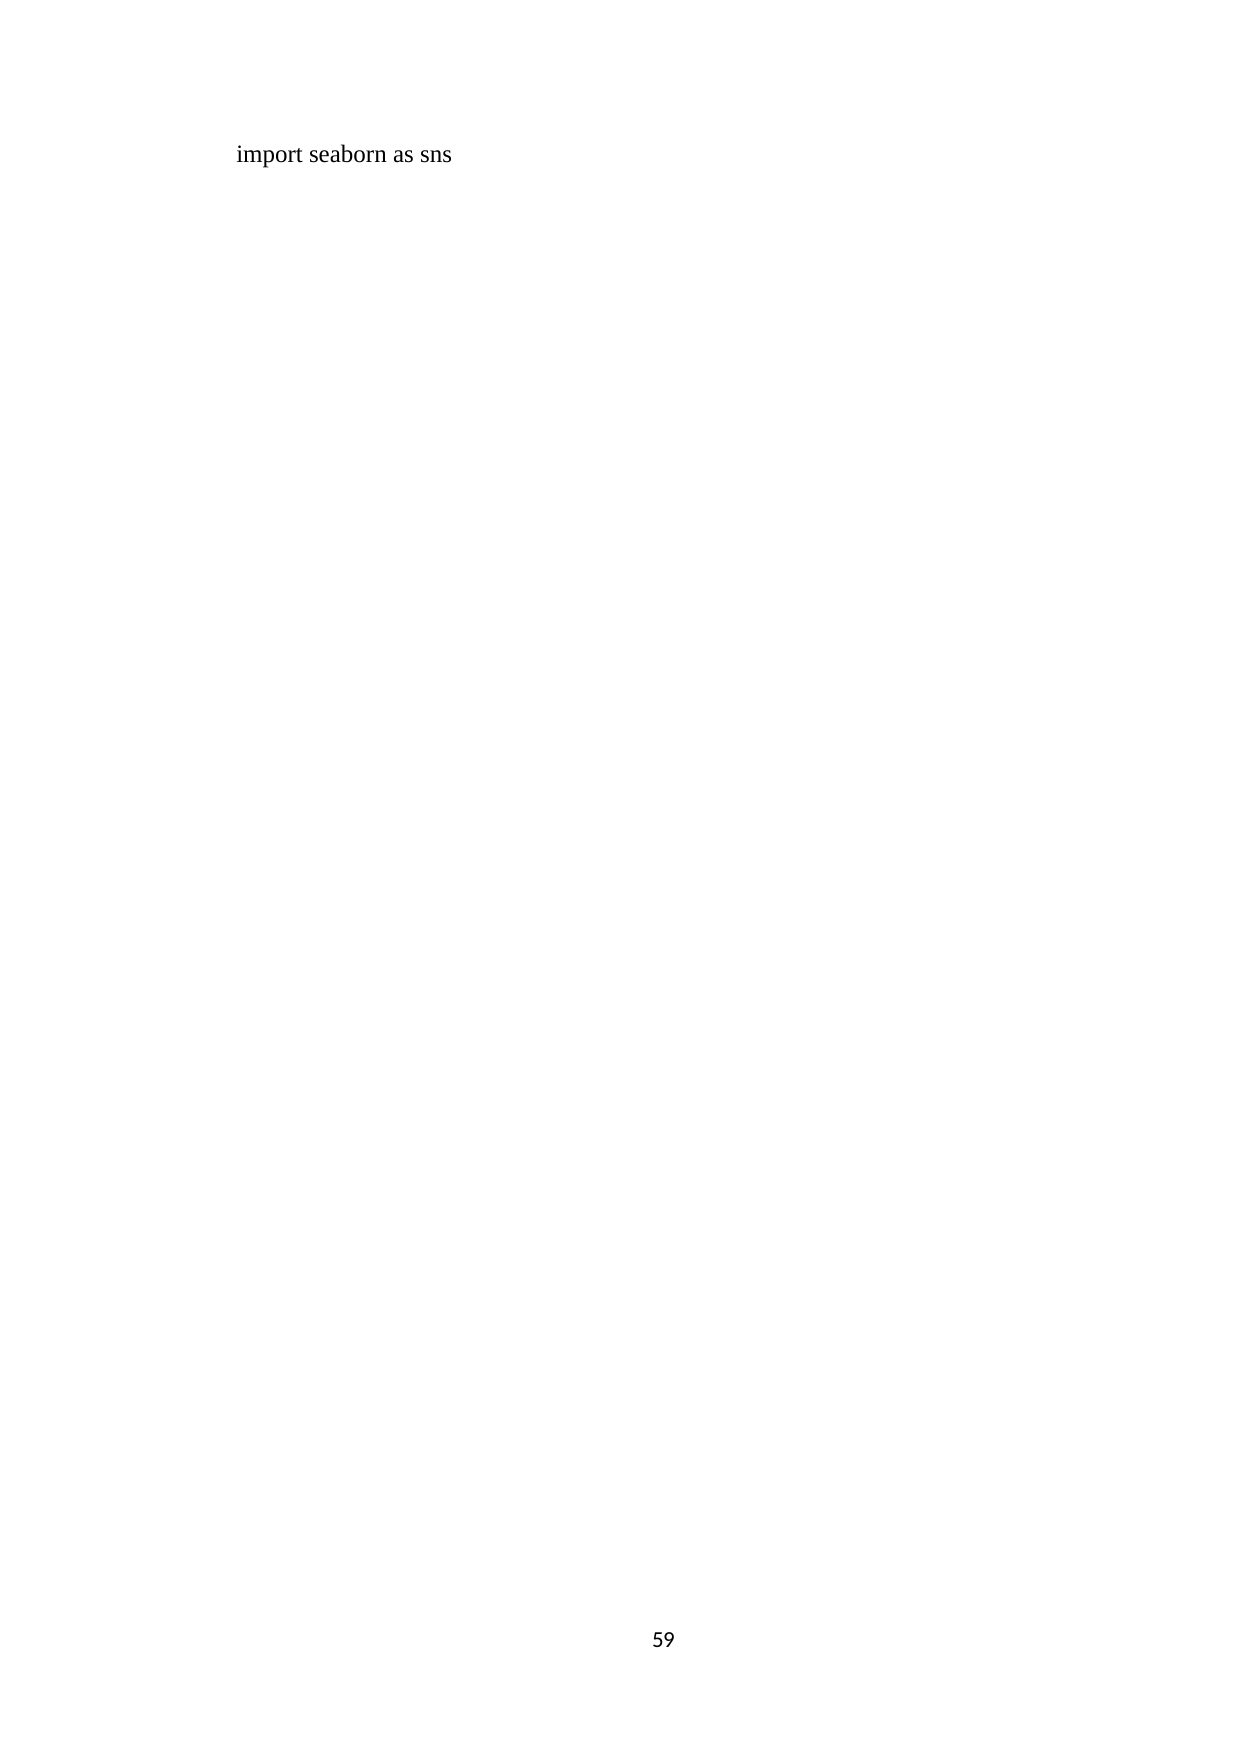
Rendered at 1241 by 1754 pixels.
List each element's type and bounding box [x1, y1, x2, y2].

text [236, 139, 624, 168]
